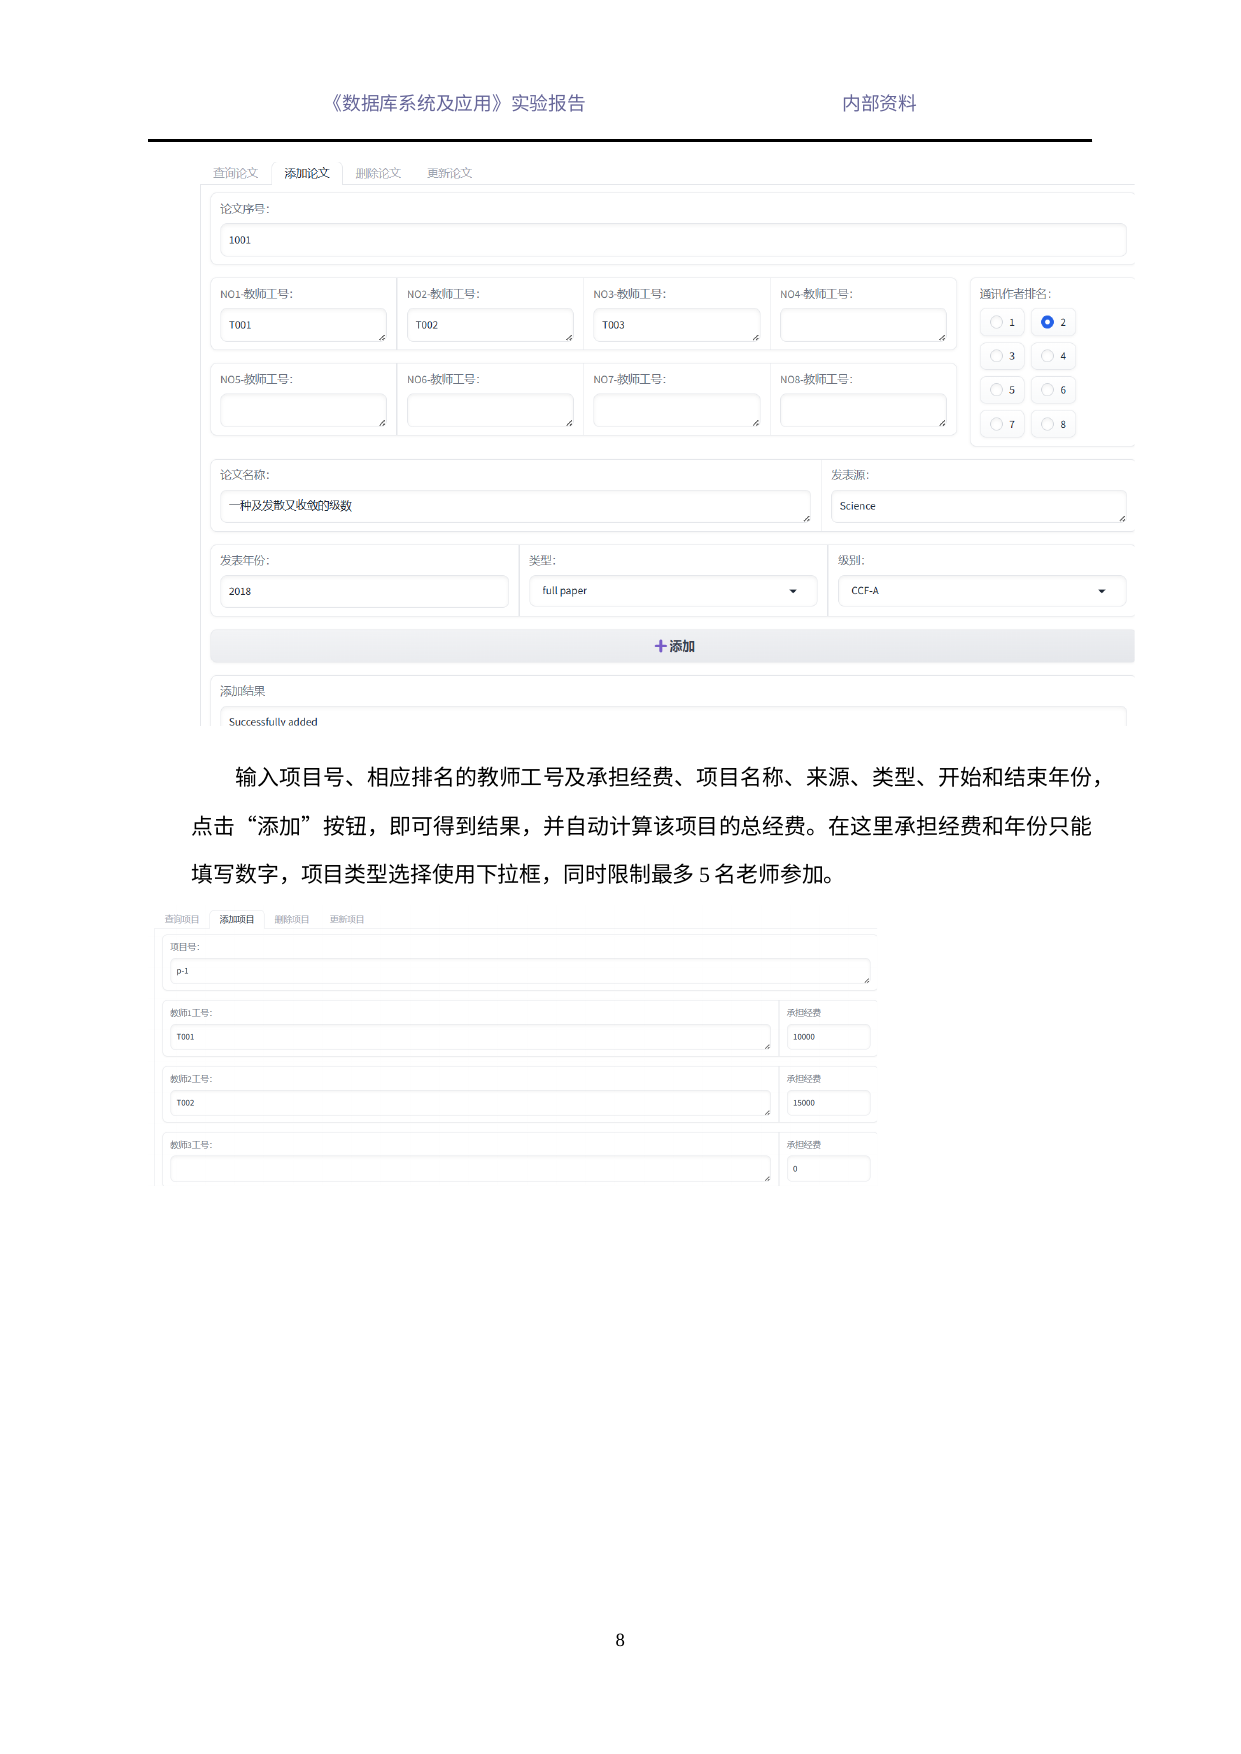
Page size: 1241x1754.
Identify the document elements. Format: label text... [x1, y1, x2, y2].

text 输入项目号、相应排名的教师工号及承担经费、项目名称、来源、类型、开始和结束年份，点击“添加”按钮，即可得到结果，并自动计算该项目的总经费。在这里承担经费和年份只能填写数字，项目类型选择使用下拉框，同时限制最多5名老师参加。 [191, 759, 1092, 889]
picture [191, 162, 1135, 726]
picture [147, 905, 878, 1186]
